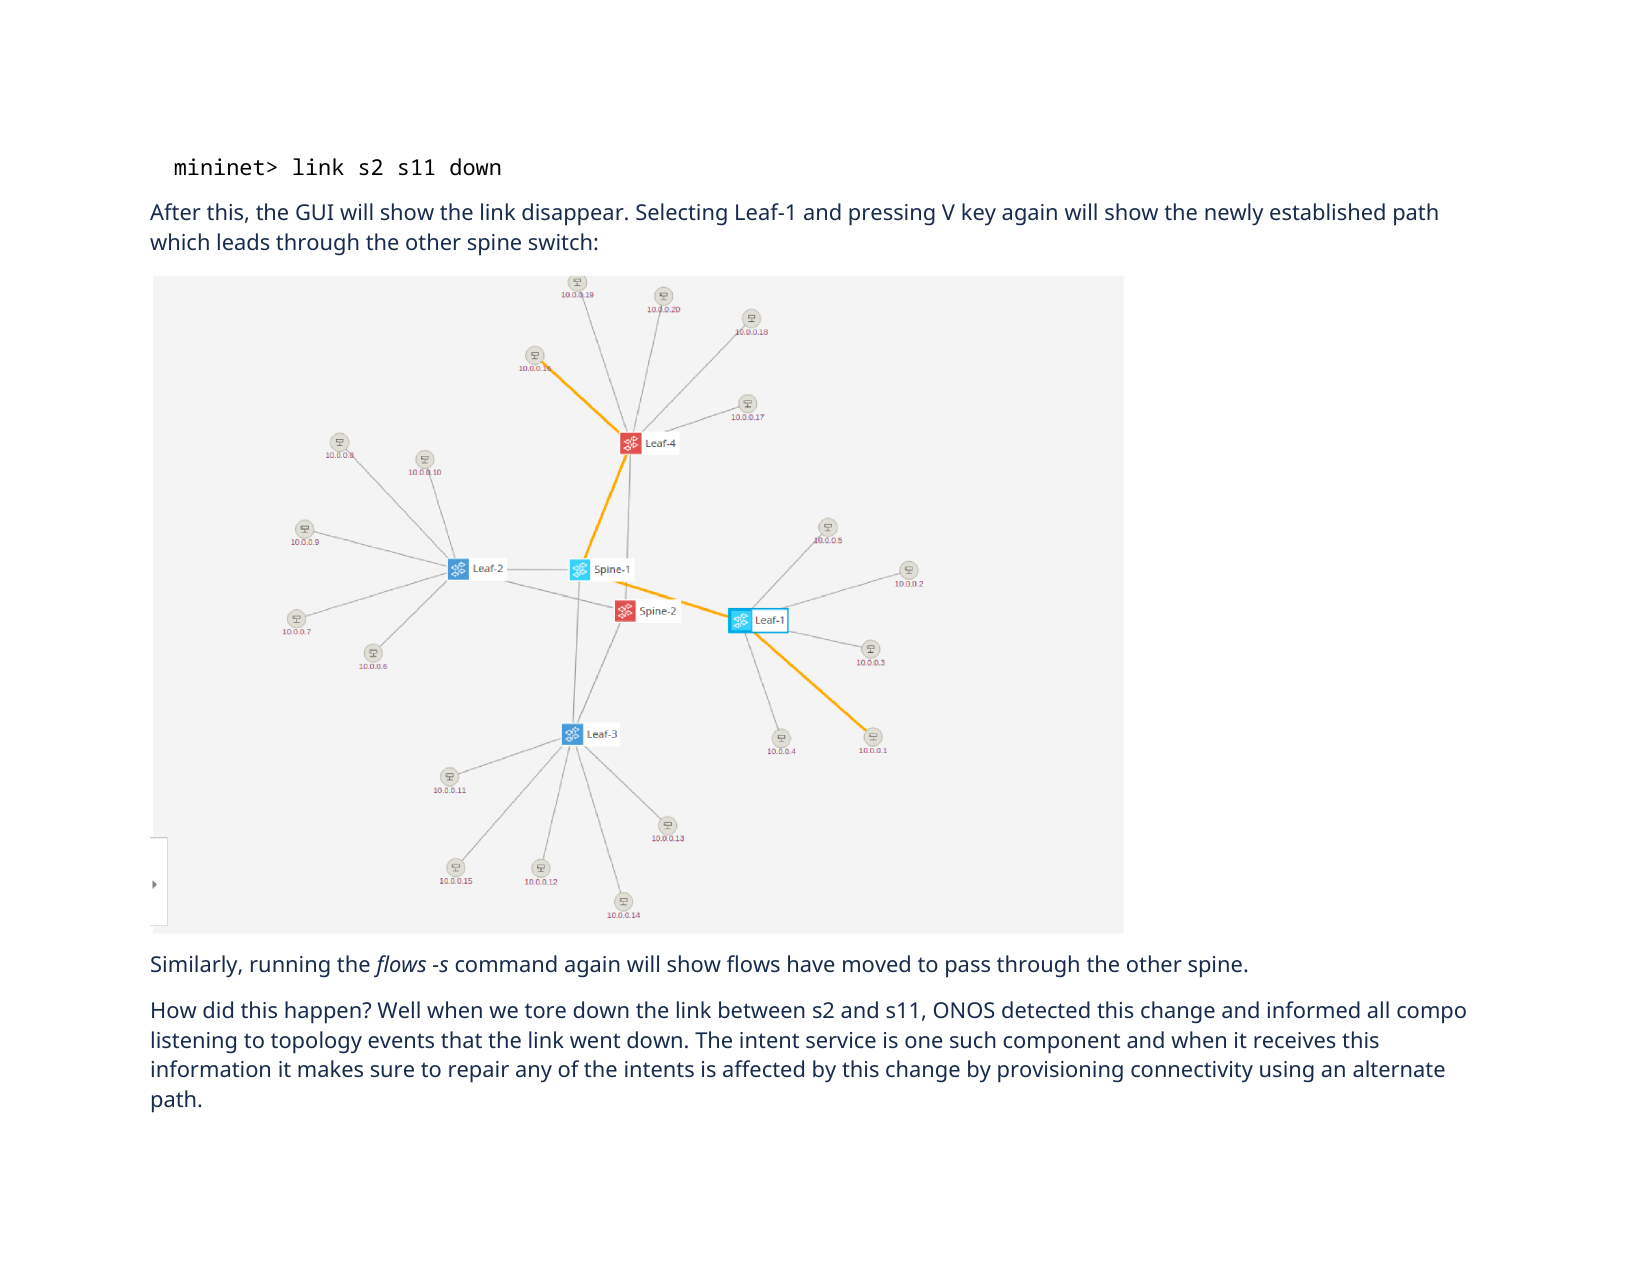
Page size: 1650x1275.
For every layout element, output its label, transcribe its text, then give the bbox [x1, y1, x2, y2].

table_header mininet> link s2 s11 down [150, 150, 1650, 181]
picture [150, 272, 1125, 934]
text Similarly, running the flows -s command again will show flows have moved to pass through the other spine. [150, 949, 1500, 979]
text How did this happen? Well when we tore down the link between s2 and s11, ONOS detected this change and informed all compo listening to topology events that the link went down. The intent service is one such component and when it receives this information it makes sure to repair any of the intents is affected by this change by provisioning connectivity using an alternate path. [150, 995, 1500, 1114]
text After this, the GUI will show the link disappear. Selecting Leaf-1 and pressing V key again will show the newly established path which leads through the other spine switch: [150, 197, 1500, 256]
